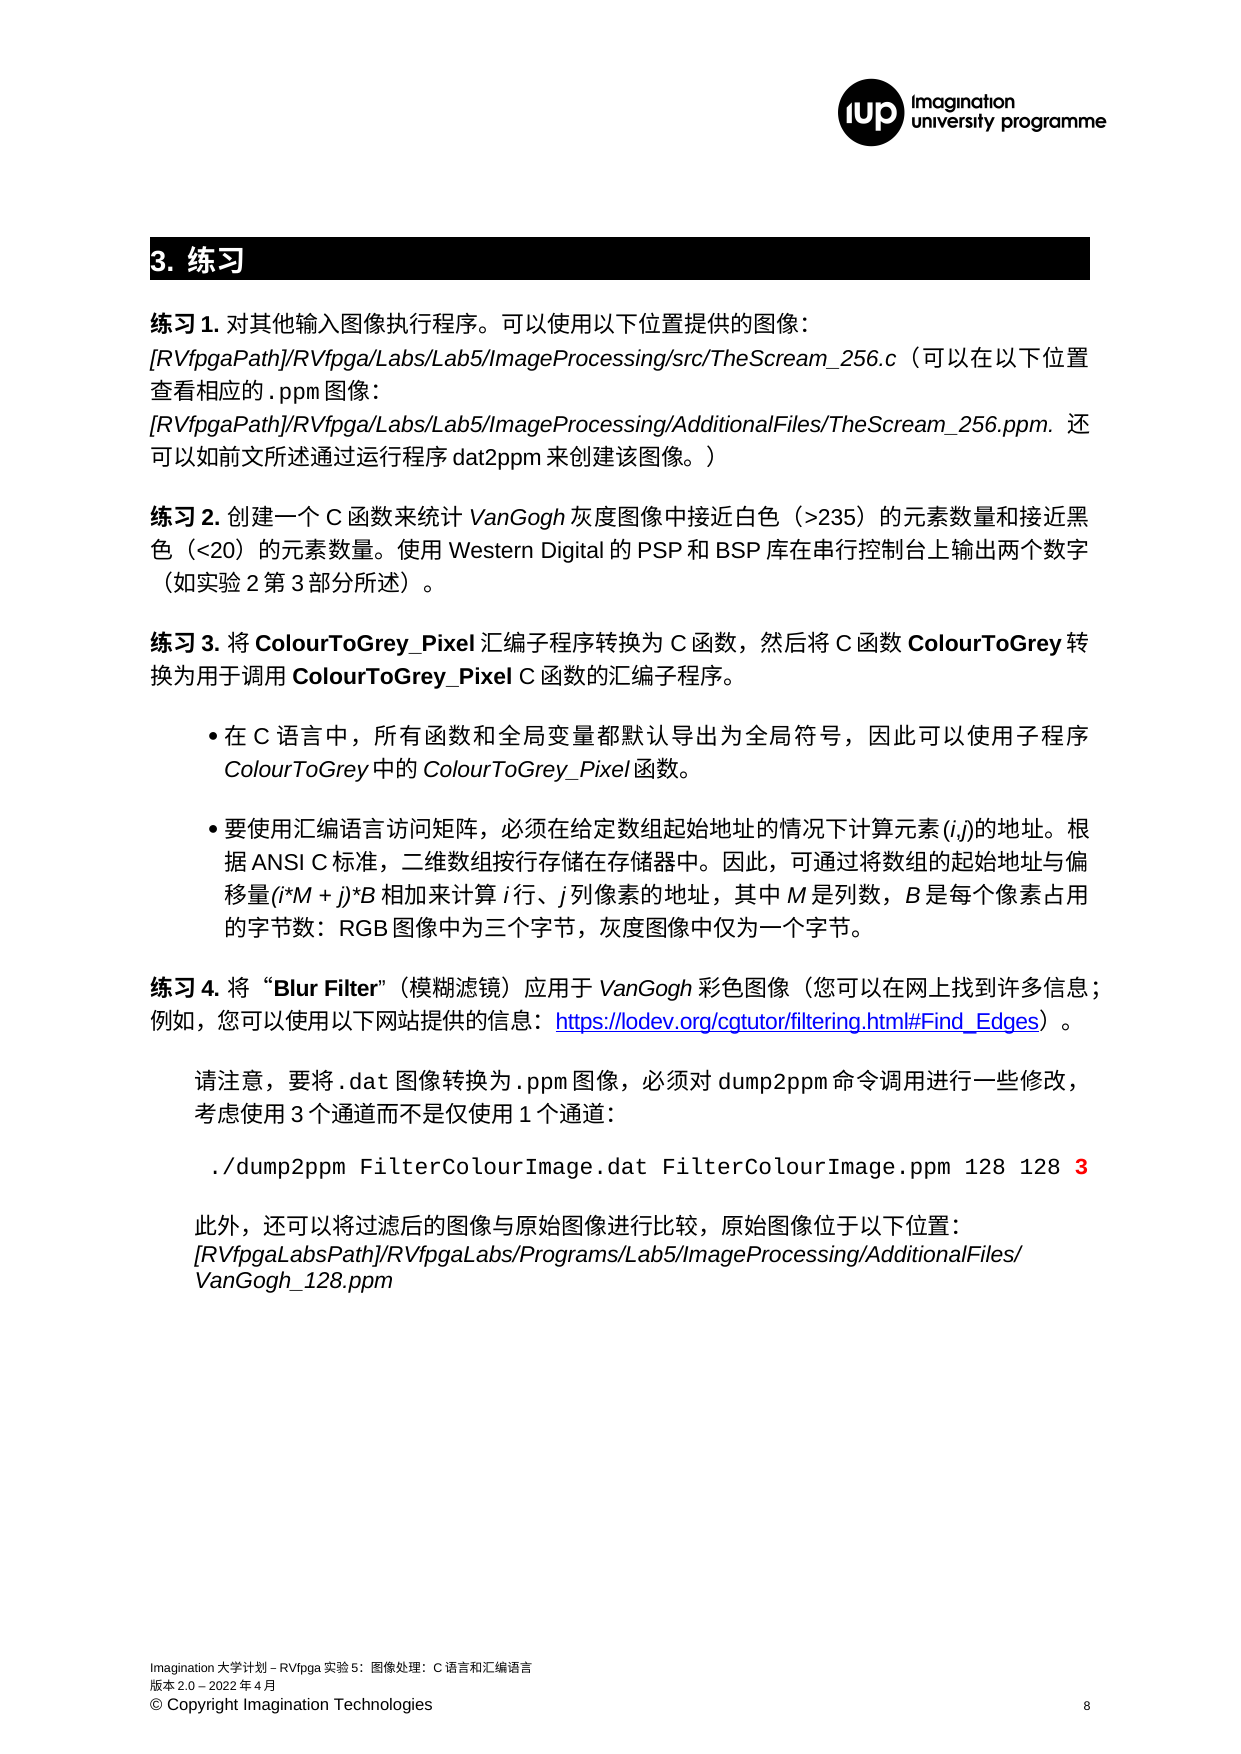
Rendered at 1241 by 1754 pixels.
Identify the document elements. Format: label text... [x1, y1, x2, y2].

list ./dump2ppm FilterColourImage.dat FilterColourImage.ppm 128 128 3 [194, 1156, 1090, 1182]
text 练习4. 将“Blur Filter”（模糊滤镜）应用于VanGogh彩色图像（您可以在网上找到许多信息；例如，您可以使用以下网站提供的信息：https://lodev.org/cgtutor/filtering.html#Find_Edges）。 [150, 970, 1090, 1036]
text 练习3. 将ColourToGrey_Pixel汇编子程序转换为C函数，然后将C函数ColourToGrey转换为用于调用ColourToGrey_Pixel C函数的汇编子程序。 [150, 625, 1090, 691]
subtitle 练习 [150, 237, 1090, 280]
picture [837, 77, 1108, 148]
list 要使用汇编语言访问矩阵，必须在给定数组起始地址的情况下计算元素(i,j)的地址。根据ANSI C标准，二维数组按行存储在存储器中。因此，可通过将数组的起始地址与偏移量(i*M + j)*B相加来计算i行、j列像素的地址，其中M是列数，B是每个像素占用的字节数：RGB图像中为三个字节，灰度图像中仅为一个字节。 [209, 811, 1090, 943]
list 请注意，要将.dat图像转换为.ppm图像，必须对dump2ppm命令调用进行一些修改，考虑使用3个通道而不是仅使用1个通道： [194, 1063, 1090, 1129]
list 此外，还可以将过滤后的图像与原始图像进行比较，原始图像位于以下位置： [RVfpgaLabsPath]/RVfpgaLabs/Programs/Lab5/ImageProcessing/AdditionalFiles/VanGogh_128.ppm [194, 1207, 1090, 1293]
list 在C语言中，所有函数和全局变量都默认导出为全局符号，因此可以使用子程序ColourToGrey中的ColourToGrey_Pixel函数。 [209, 718, 1090, 784]
text 练习1. 对其他输入图像执行程序。可以使用以下位置提供的图像： [RVfpgaPath]/RVfpga/Labs/Lab5/ImageProcessing/src/TheScream_256.c（可以在以下位置查看相应的.ppm图像： [RVfpgaPath]/RVfpga/Labs/Lab5/ImageProcessing/AdditionalFiles/TheScream_256.ppm.还可以如前文所述通过运行程序dat2ppm来创建该图像。） [150, 306, 1090, 472]
text 练习2. 创建一个C函数来统计VanGogh灰度图像中接近白色（>235）的元素数量和接近黑色（<20）的元素数量。使用Western Digital的PSP和BSP库在串行控制台上输出两个数字（如实验2第3部分所述）。 [150, 499, 1090, 598]
